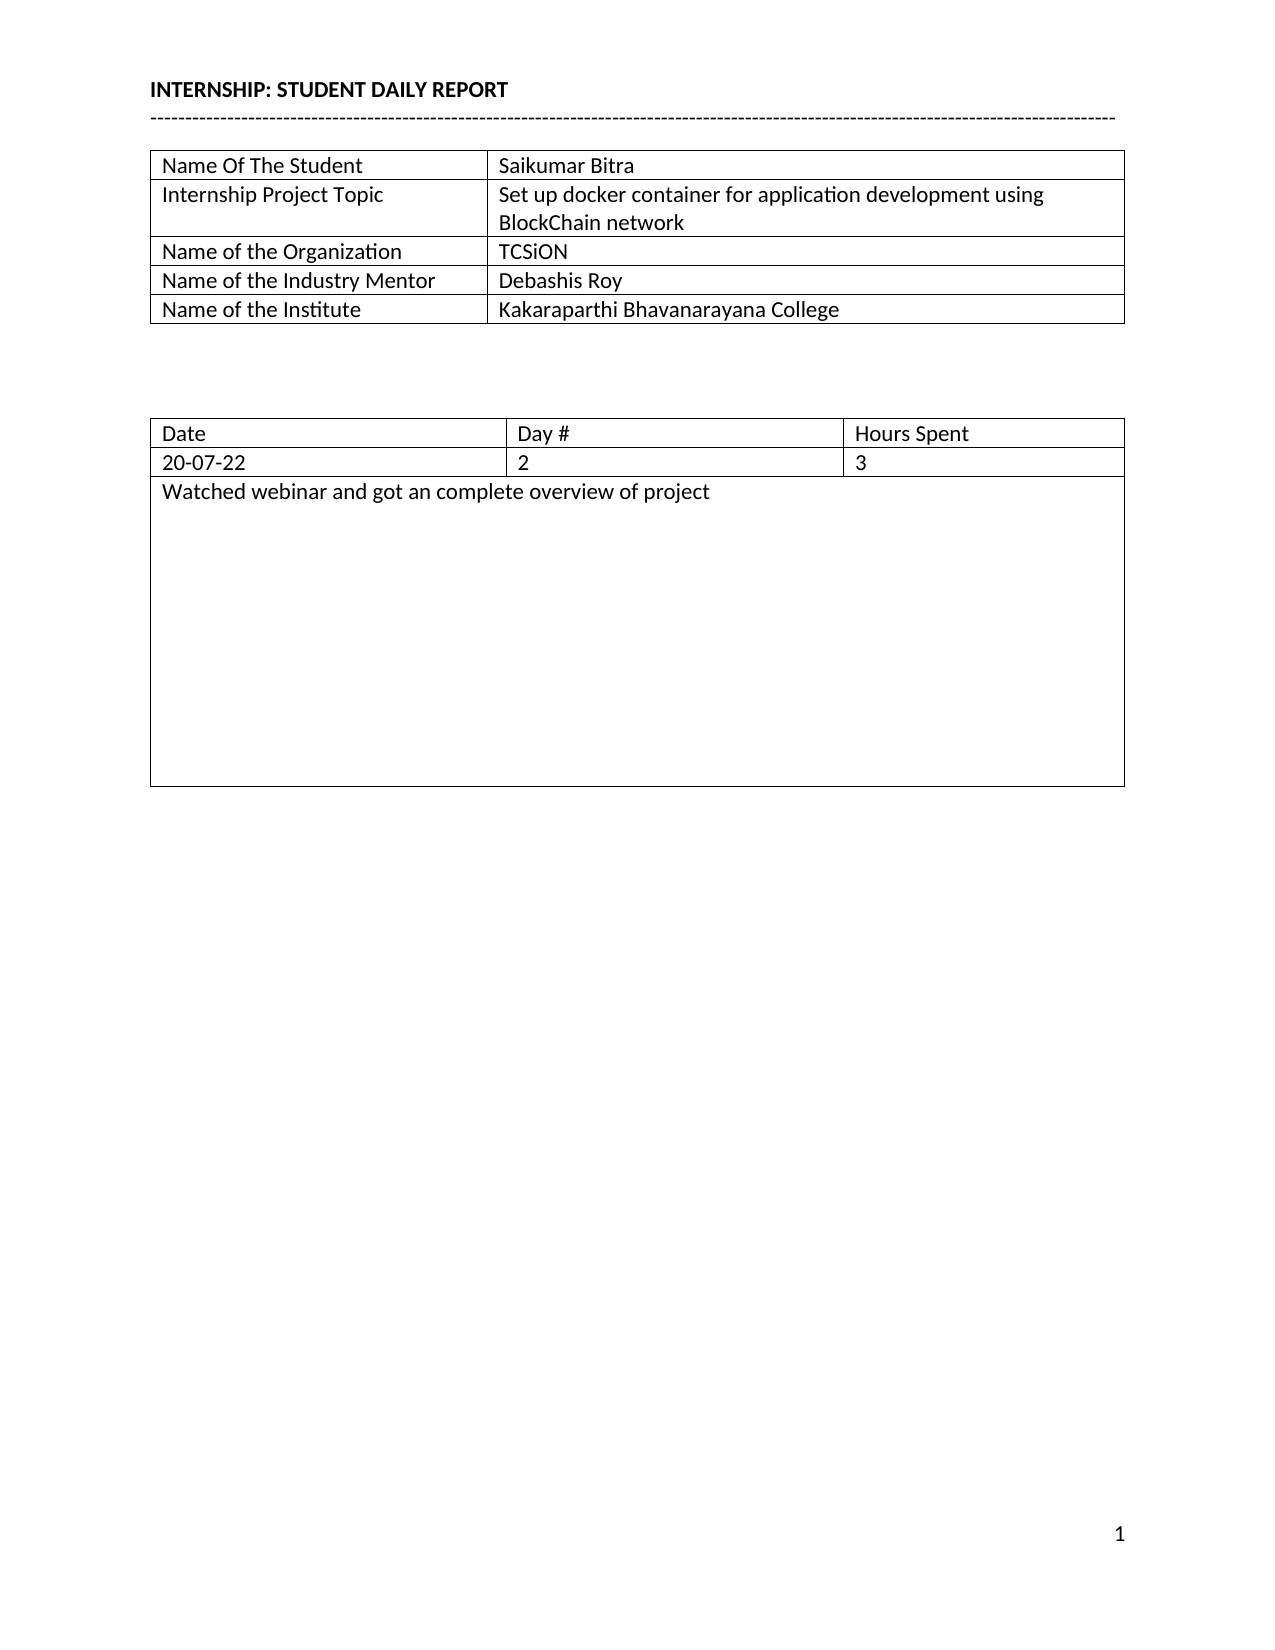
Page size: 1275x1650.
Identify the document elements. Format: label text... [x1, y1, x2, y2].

table_cell TCSiON [488, 237, 1124, 265]
table_cell Set up docker container for application development using BlockChain network [488, 180, 1124, 236]
table_cell 3 [844, 448, 1124, 476]
table_cell Watched webinar and got an complete overview of project [151, 477, 1124, 786]
table_cell 2 [507, 448, 843, 476]
table_cell Kakaraparthi Bhavanarayana College [488, 295, 1124, 323]
table_cell Name of the Industry Mentor [151, 266, 487, 294]
table_cell Name of the Institute [151, 295, 487, 323]
table_cell 20-07-22 [151, 448, 506, 476]
table_header Name Of The Student [151, 151, 487, 179]
table_header Date [151, 419, 506, 447]
table_header Saikumar Bitra [488, 151, 1124, 179]
table_cell Name of the Organization [151, 237, 487, 265]
table_cell Debashis Roy [488, 266, 1124, 294]
table_cell Internship Project Topic [151, 180, 487, 236]
table_header Day # [507, 419, 843, 447]
table_header Hours Spent [844, 419, 1124, 447]
